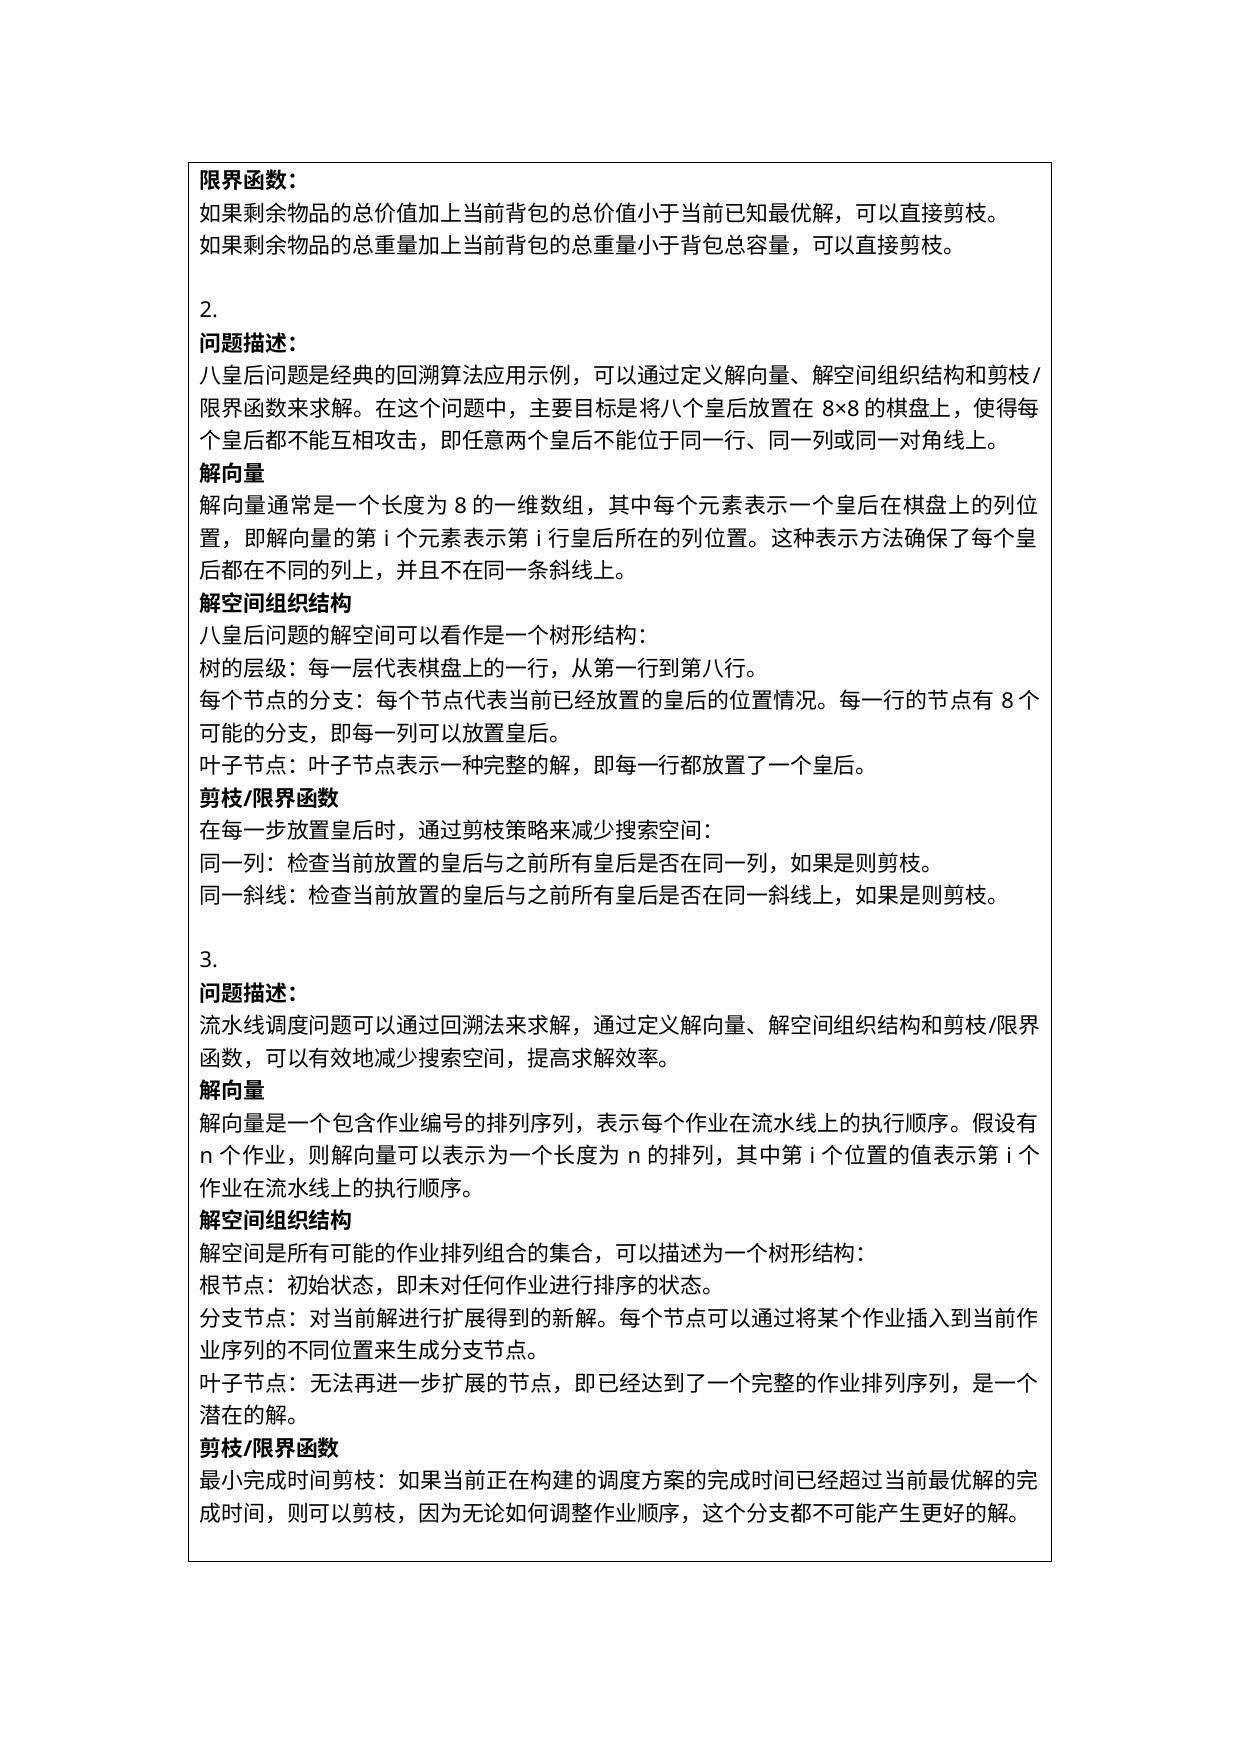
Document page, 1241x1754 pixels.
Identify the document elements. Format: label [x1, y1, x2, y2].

table_cell [189, 163, 1051, 1561]
